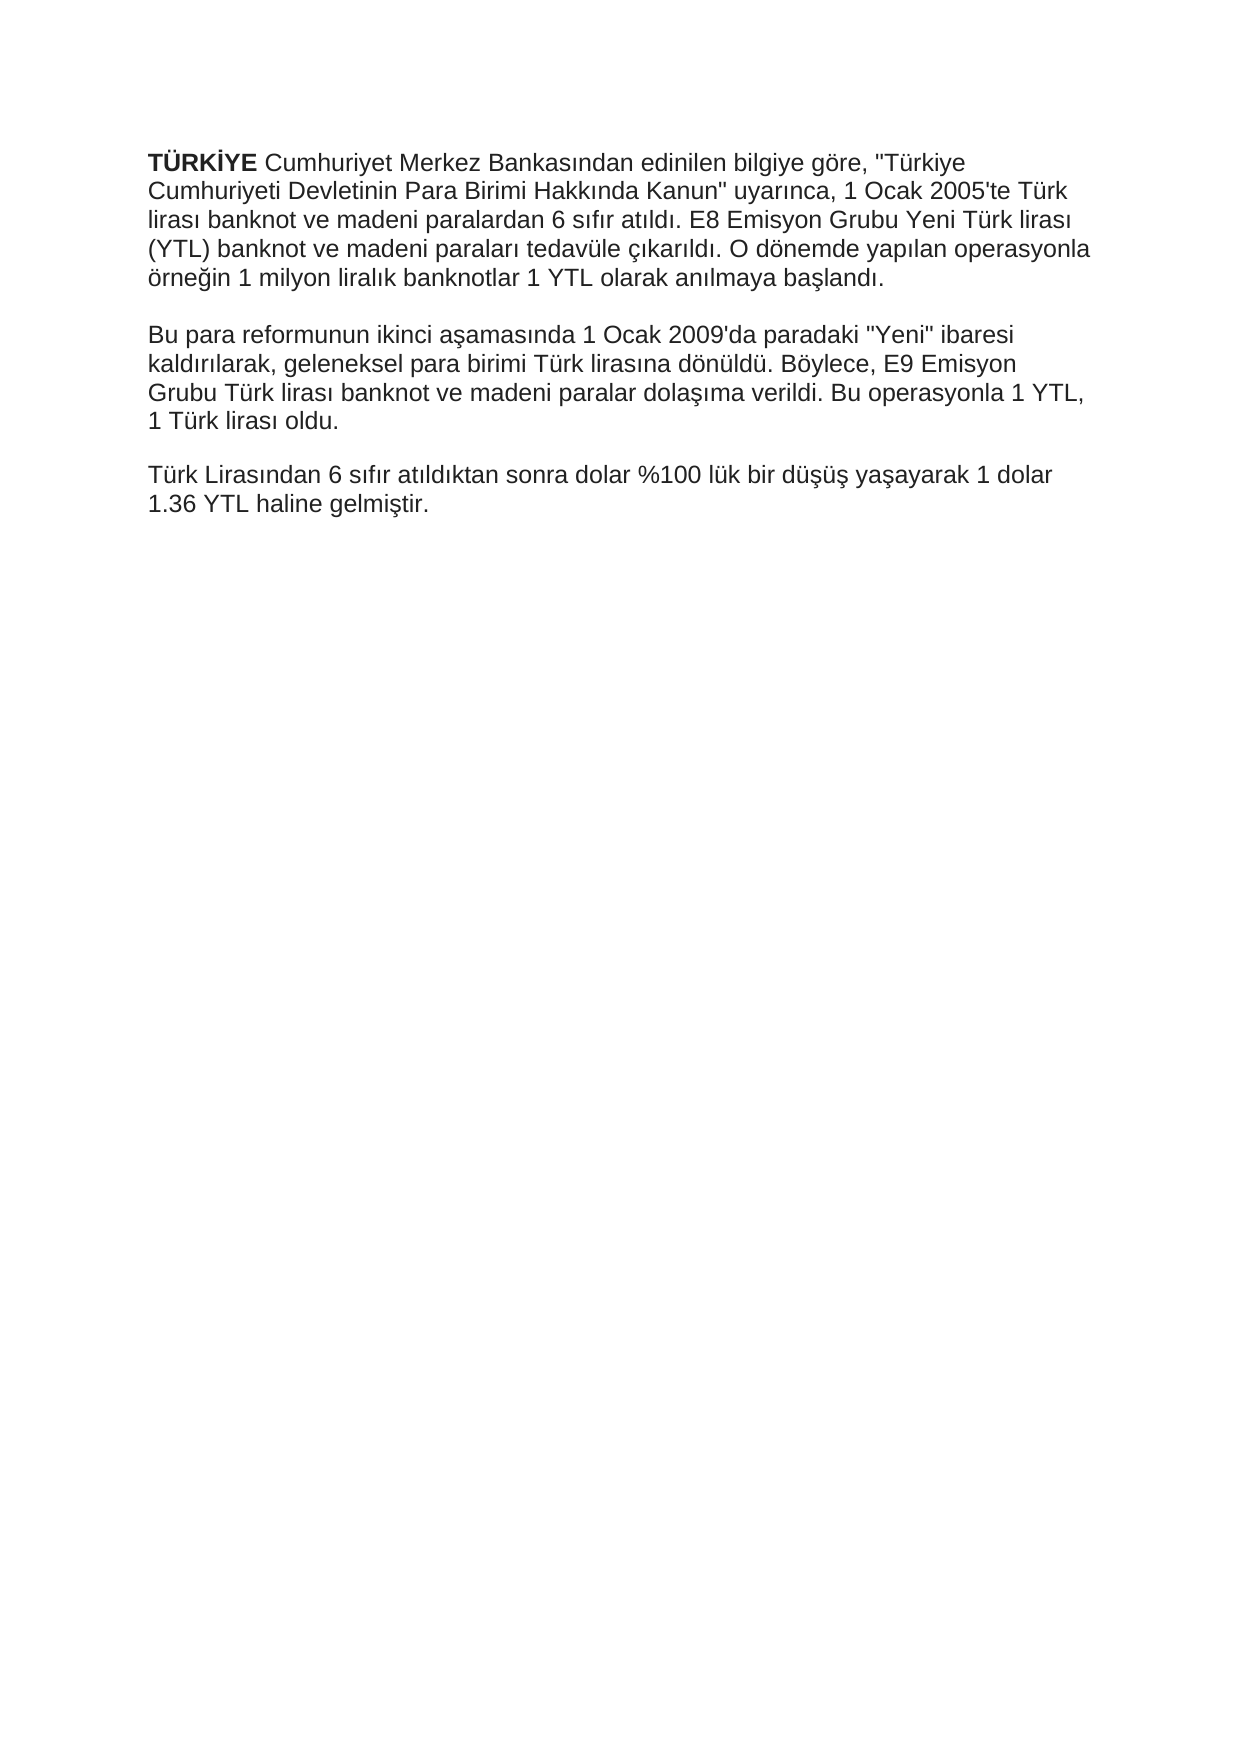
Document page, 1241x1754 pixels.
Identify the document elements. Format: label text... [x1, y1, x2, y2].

text Bu para reformunun ikinci aşamasında 1 Ocak 2009'da paradaki "Yeni" ibaresi kaldırılarak, geleneksel para birimi Türk lirasına dönüldü. Böylece, E9 Emisyon Grubu Türk lirası banknot ve madeni paralar dolaşıma verildi. Bu operasyonla 1 YTL, 1 Türk lirası oldu. [148, 320, 1093, 435]
text TÜRKİYE Cumhuriyet Merkez Bankasından edinilen bilgiye göre, "Türkiye Cumhuriyeti Devletinin Para Birimi Hakkında Kanun" uyarınca, 1 Ocak 2005'te Türk lirası banknot ve madeni paralardan 6 sıfır atıldı. E8 Emisyon Grubu Yeni Türk lirası (YTL) banknot ve madeni paraları tedavüle çıkarıldı. O dönemde yapılan operasyonla örneğin 1 milyon liralık banknotlar 1 YTL olarak anılmaya başlandı. [148, 148, 1093, 291]
text Türk Lirasından 6 sıfır atıldıktan sonra dolar %100 lük bir düşüş yaşayarak 1 dolar 1.36 YTL haline gelmiştir. [148, 460, 1093, 518]
